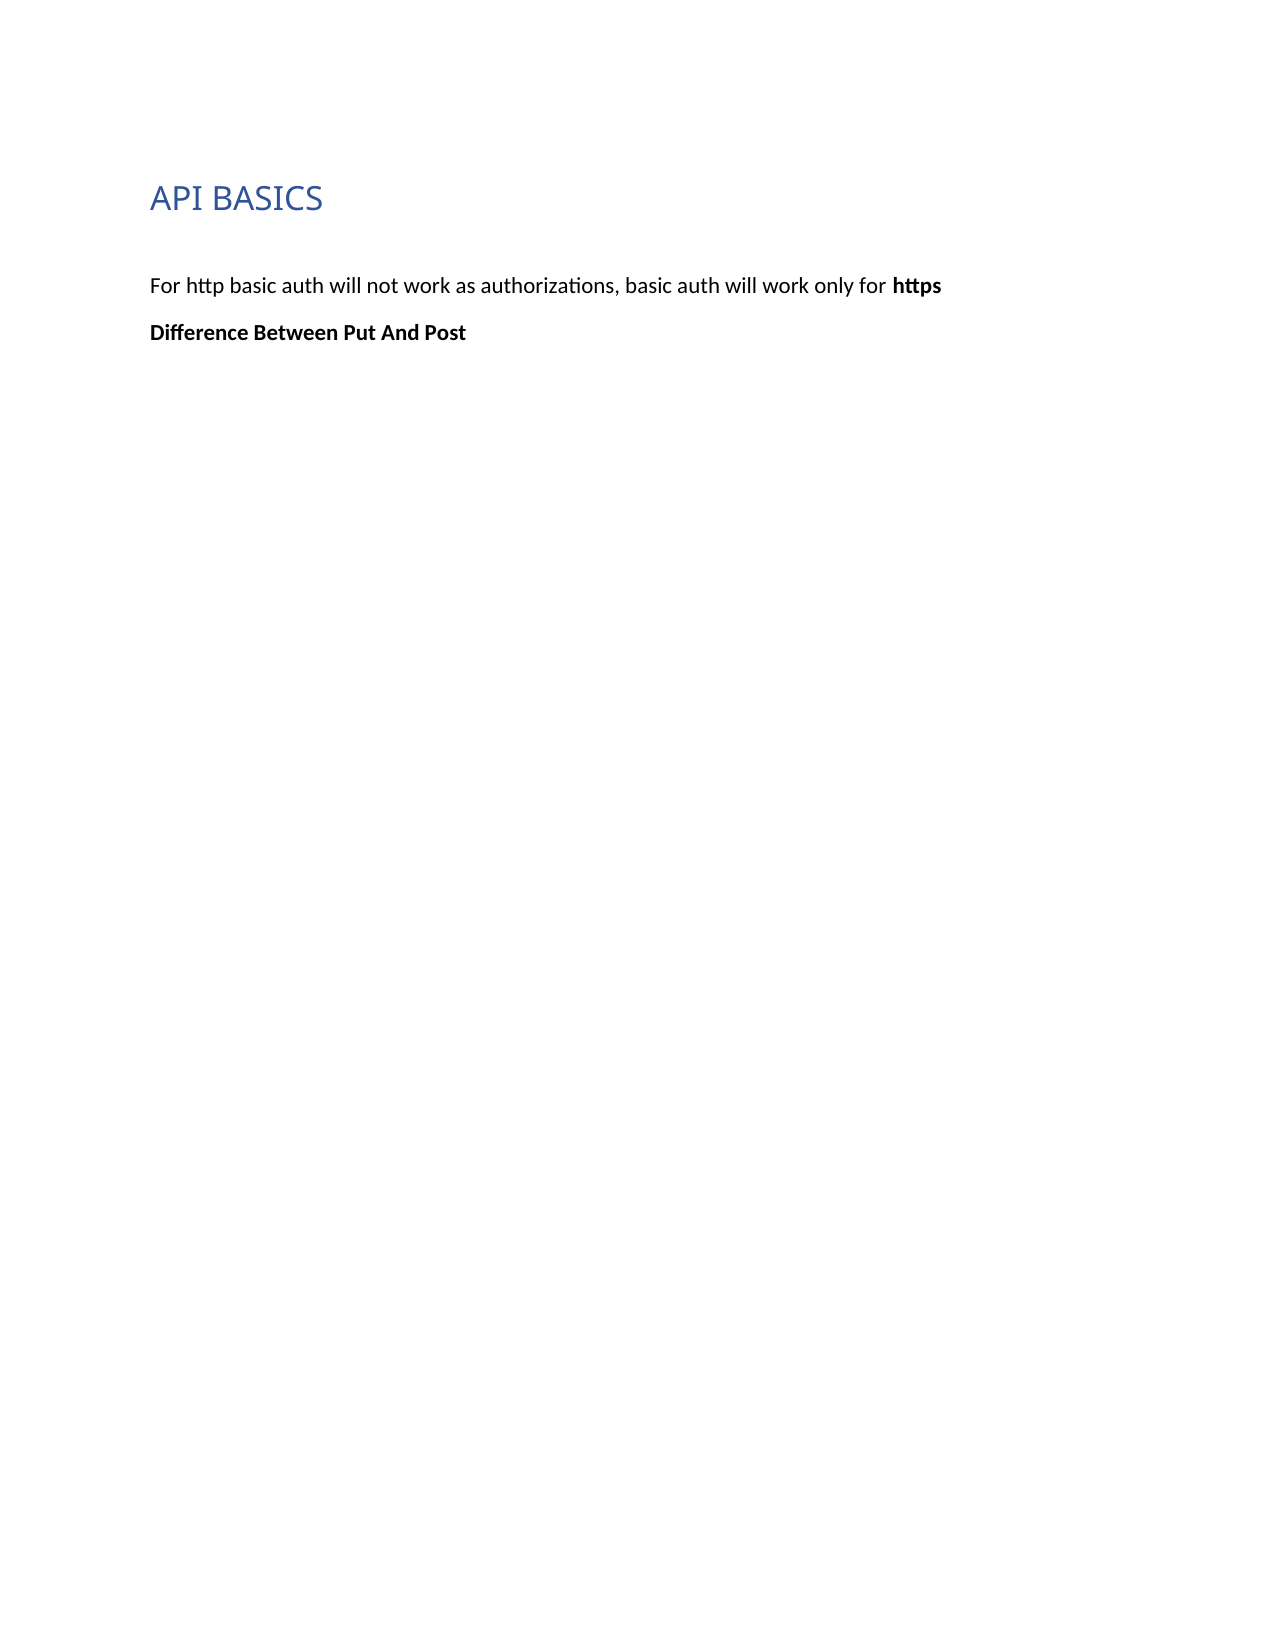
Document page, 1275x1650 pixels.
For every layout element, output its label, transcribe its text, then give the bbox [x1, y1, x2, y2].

text Difference Between Put And Post [150, 318, 1125, 346]
text For http basic auth will not work as authorizations, basic auth will work only for https [150, 271, 1125, 299]
subtitle API BASICS [150, 175, 1125, 220]
